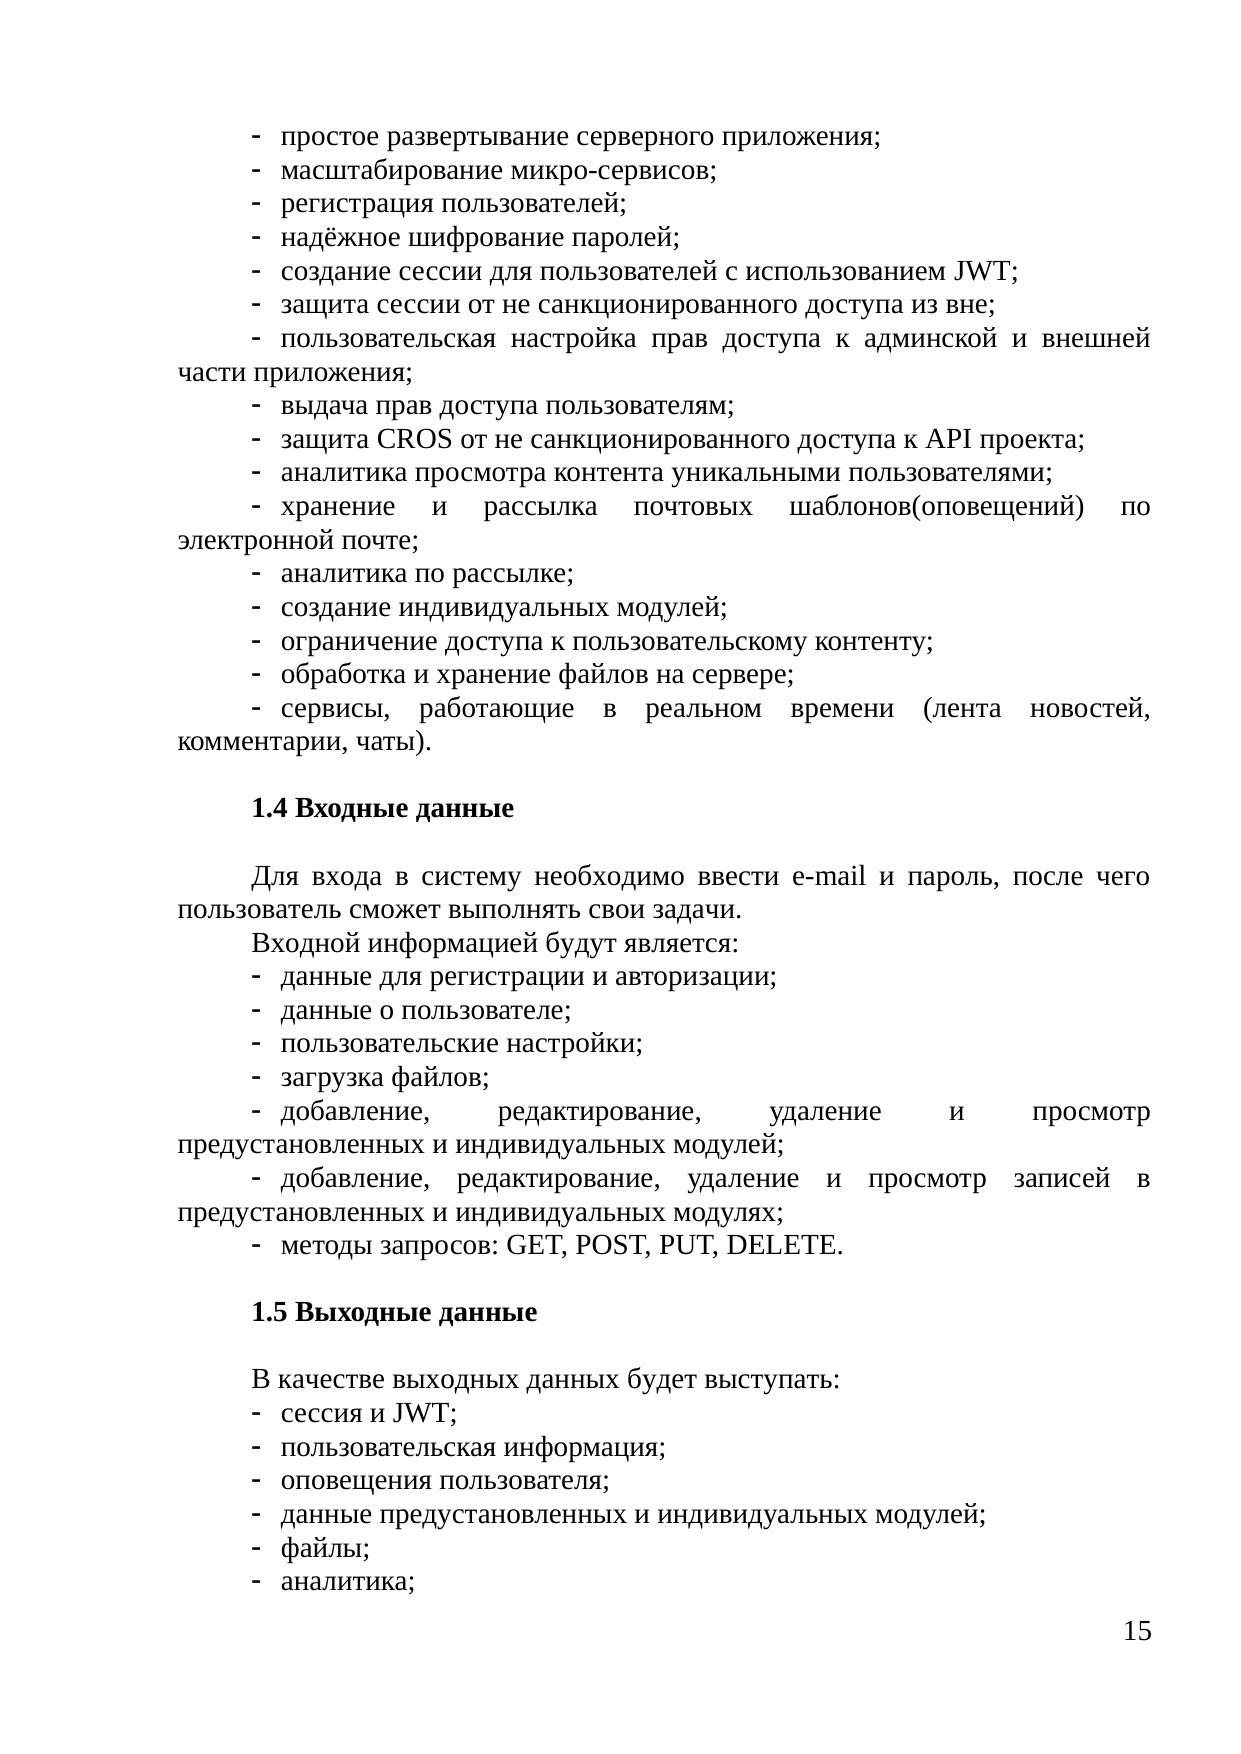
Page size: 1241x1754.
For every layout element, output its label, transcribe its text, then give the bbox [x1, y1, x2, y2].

text Входной информацией будут является: [177, 925, 1152, 958]
list надёжное шифрование паролей; [177, 219, 1152, 253]
list защита CROS от не санкционированного доступа к API проекта; [177, 421, 1152, 454]
list создание сессии для пользователей с использованием JWT; [177, 253, 1152, 286]
list оповещения пользователя; [177, 1462, 1152, 1496]
list сервисы, работающие в реальном времени (лента новостей, комментарии, чаты). [177, 690, 1152, 757]
text 1.4 Входные данные [251, 791, 1152, 824]
text Для входа в систему необходимо ввести e-mail и пароль, после чего пользователь сможет выполнять свои задачи. [177, 858, 1152, 925]
list аналитика; [177, 1563, 1152, 1597]
text В качестве выходных данных будет выступать: [177, 1362, 1152, 1395]
list обработка и хранение файлов на сервере; [177, 656, 1152, 690]
text 1.5 Выходные данные [251, 1294, 1152, 1328]
list добавление, редактирование, удаление и просмотр предустановленных и индивидуальных модулей; [177, 1093, 1152, 1160]
list методы запросов: GET, POST, PUT, DELETE. [177, 1227, 1152, 1261]
list сессия и JWT; [177, 1395, 1152, 1429]
list создание индивидуальных модулей; [177, 589, 1152, 623]
list простое развертывание серверного приложения; [177, 118, 1152, 152]
list выдача прав доступа пользователям; [177, 387, 1152, 421]
list добавление, редактирование, удаление и просмотр записей в предустановленных и индивидуальных модулях; [177, 1160, 1152, 1227]
list пользовательская информация; [177, 1429, 1152, 1462]
list пользовательские настройки; [177, 1026, 1152, 1059]
list ограничение доступа к пользовательскому контенту; [177, 623, 1152, 656]
list данные предустановленных и индивидуальных модулей; [177, 1496, 1152, 1530]
list данные о пользователе; [177, 992, 1152, 1026]
list загрузка файлов; [177, 1059, 1152, 1093]
list регистрация пользователей; [177, 185, 1152, 219]
list аналитика просмотра контента уникальными пользователями; [177, 454, 1152, 488]
list аналитика по рассылке; [177, 555, 1152, 589]
list хранение и рассылка почтовых шаблонов(оповещений) по электронной почте; [177, 488, 1152, 555]
list файлы; [177, 1530, 1152, 1563]
list данные для регистрации и авторизации; [177, 958, 1152, 992]
list пользовательская настройка прав доступа к админской и внешней части приложения; [177, 320, 1152, 387]
list защита сессии от не санкционированного доступа из вне; [177, 286, 1152, 320]
list масштабирование микро-сервисов; [177, 152, 1152, 185]
